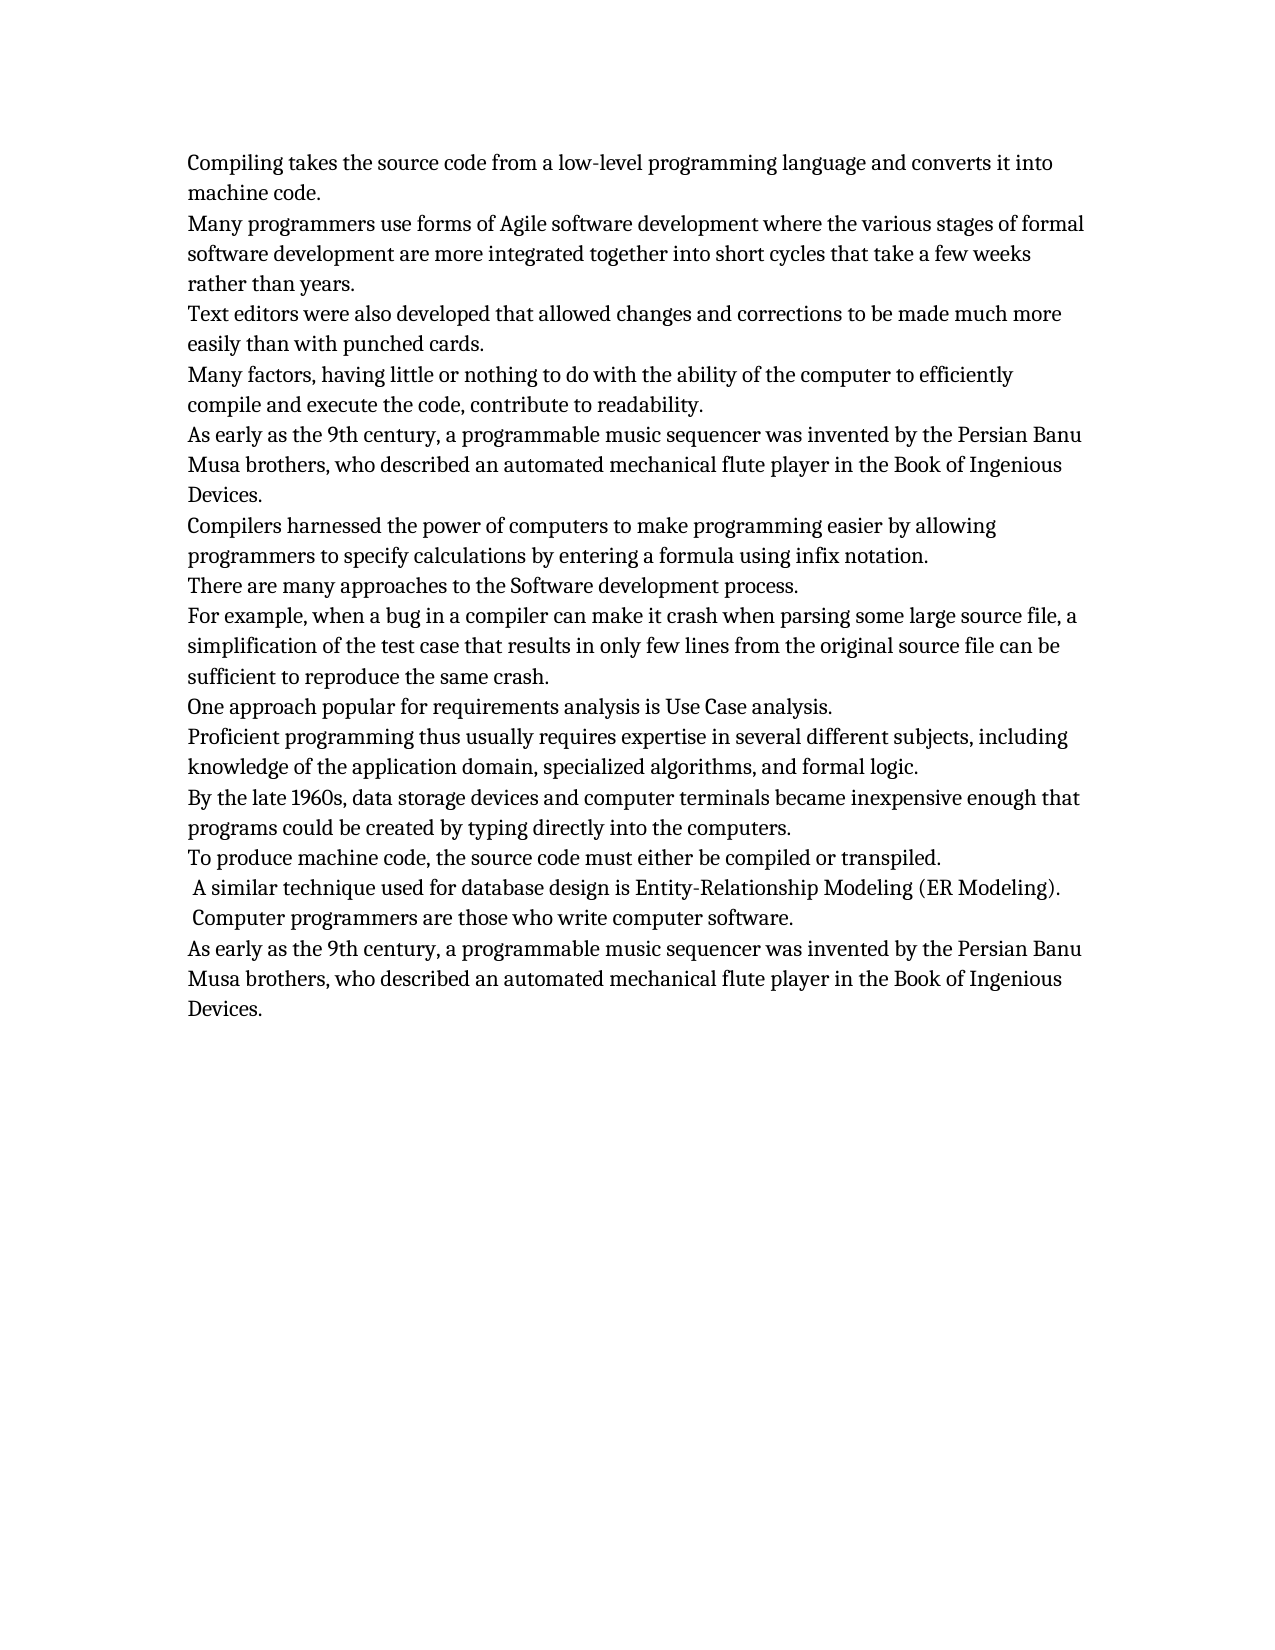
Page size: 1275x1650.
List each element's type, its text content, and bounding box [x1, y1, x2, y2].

text Compiling takes the source code from a low-level programming language and converts it into machine code. Many programmers use forms of Agile software development where the various stages of formal software development are more integrated together into short cycles that take a few weeks rather than years. Text editors were also developed that allowed changes and corrections to be made much more easily than with punched cards. Many factors, having little or nothing to do with the ability of the computer to efficiently compile and execute the code, contribute to readability. As early as the 9th century, a programmable music sequencer was invented by the Persian Banu Musa brothers, who described an automated mechanical flute player in the Book of Ingenious Devices. Compilers harnessed the power of computers to make programming easier by allowing programmers to specify calculations by entering a formula using infix notation. There are many approaches to the Software development process. For example, when a bug in a compiler can make it crash when parsing some large source file, a simplification of the test case that results in only few lines from the original source file can be sufficient to reproduce the same crash. One approach popular for requirements analysis is Use Case analysis. Proficient programming thus usually requires expertise in several different subjects, including knowledge of the application domain, specialized algorithms, and formal logic. By the late 1960s, data storage devices and computer terminals became inexpensive enough that programs could be created by typing directly into the computers. To produce machine code, the source code must either be compiled or transpiled. A similar technique used for database design is Entity-Relationship Modeling (ER Modeling). Computer programmers are those who write computer software. As early as the 9th century, a programmable music sequencer was invented by the Persian Banu Musa brothers, who described an automated mechanical flute player in the Book of Ingenious Devices. [187, 150, 1087, 1022]
